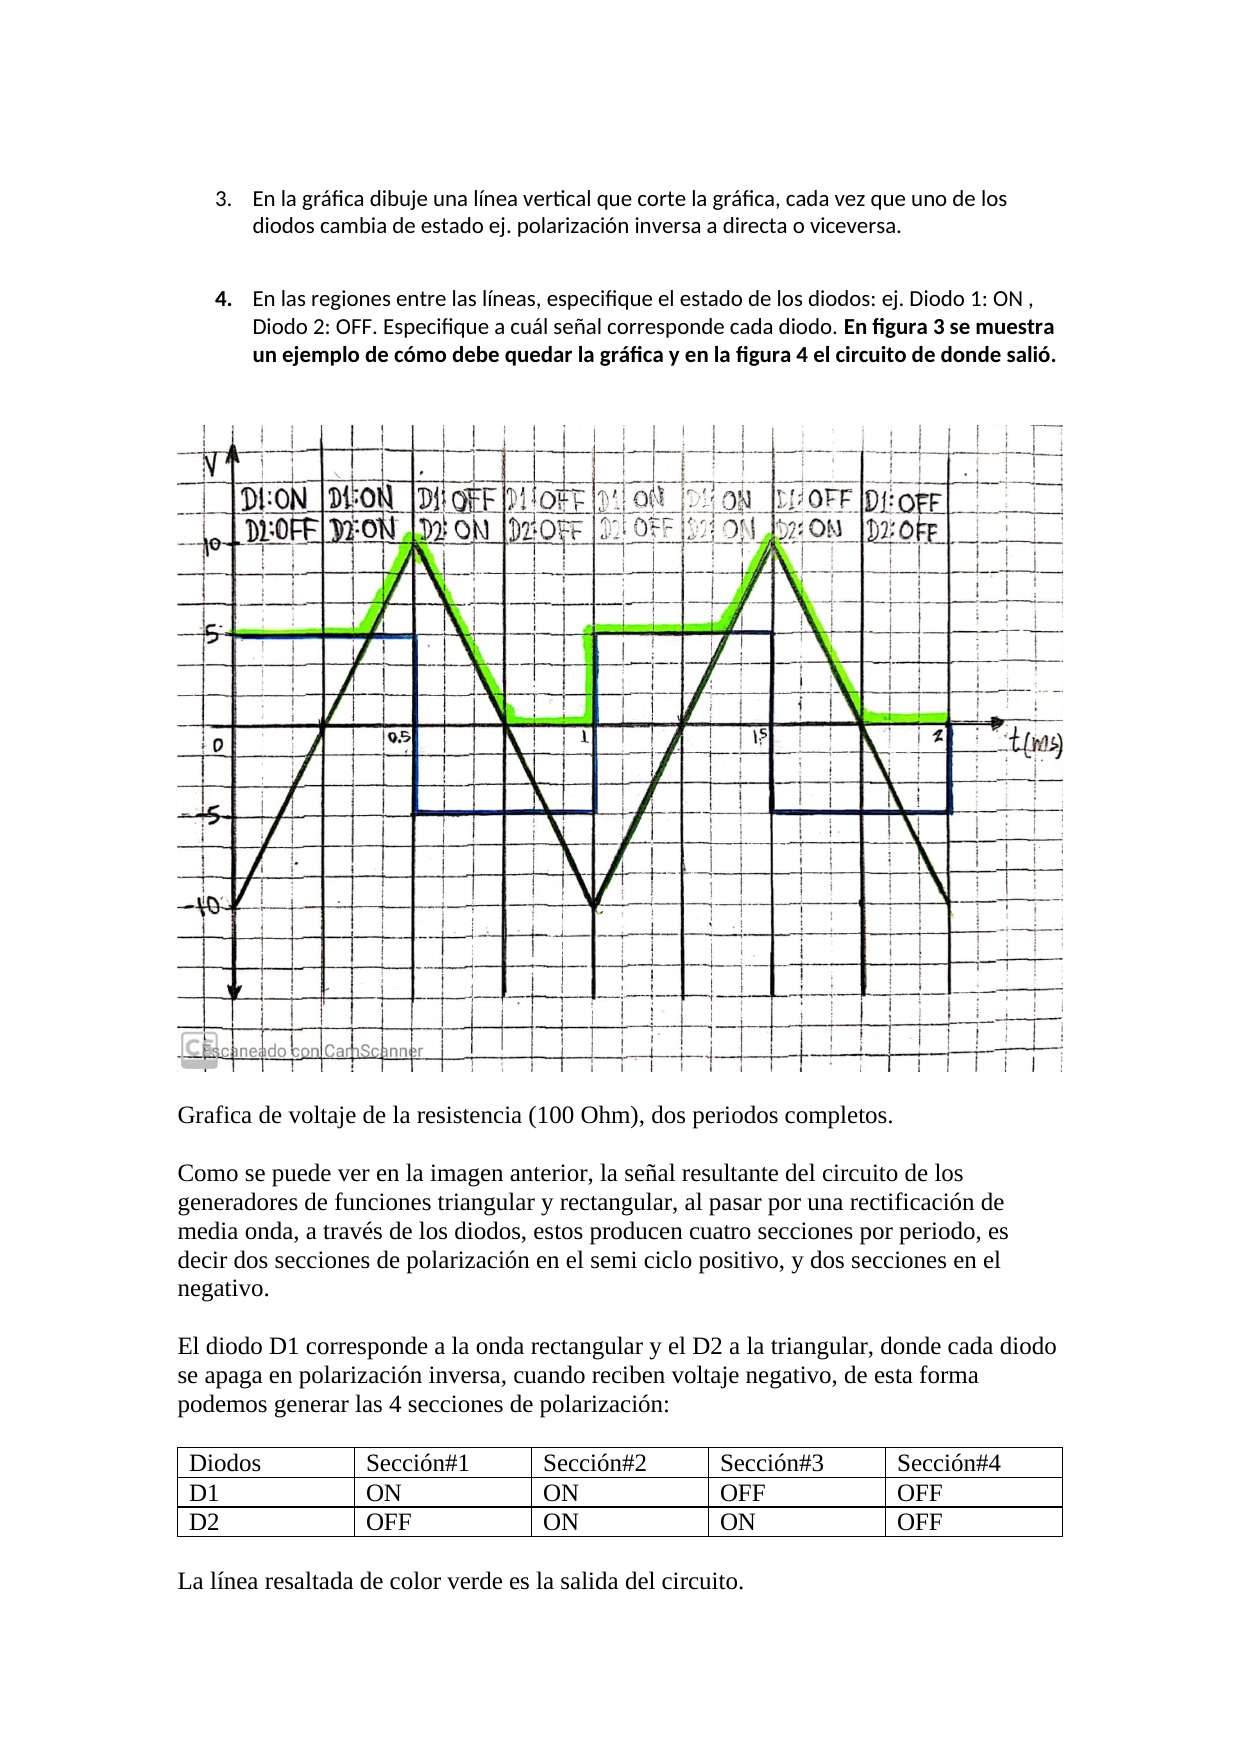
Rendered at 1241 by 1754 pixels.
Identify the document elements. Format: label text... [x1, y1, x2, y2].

picture [177, 425, 1063, 1072]
table_header Sección#3 [709, 1448, 885, 1477]
table_cell OFF [886, 1508, 1062, 1536]
table_cell ON [532, 1508, 708, 1536]
table_cell OFF [355, 1508, 531, 1536]
text Grafica de voltaje de la resistencia (100 Ohm), dos periodos completos. [177, 1101, 1063, 1129]
table_cell ON [355, 1478, 531, 1506]
table_cell D2 [178, 1508, 354, 1536]
table_header Diodos [178, 1448, 354, 1477]
text La línea resaltada de color verde es la salida del circuito. [177, 1566, 1063, 1595]
table_header Sección#4 [886, 1448, 1062, 1477]
text El diodo D1 corresponde a la onda rectangular y el D2 a la triangular, donde cada diodo se apaga en polarización inversa, cuando reciben voltaje negativo, de esta forma podemos generar las 4 secciones de polarización: [177, 1331, 1063, 1418]
table_header Sección#1 [355, 1448, 531, 1477]
table_cell OFF [709, 1478, 885, 1506]
table_header Sección#2 [532, 1448, 708, 1477]
table_cell ON [709, 1508, 885, 1536]
table_cell D1 [178, 1478, 354, 1506]
table_cell ON [532, 1478, 708, 1506]
list En las regiones entre las líneas, especifique el estado de los diodos: ej. Diodo 1: ON , Diodo 2: OFF. Especifique a cuál señal corresponde cada diodo. En figura 3 se muestra un ejemplo de cómo debe quedar la gráfica y en la figura 4 el circuito de donde salió. [215, 284, 1063, 368]
text Como se puede ver en la imagen anterior, la señal resultante del circuito de los generadores de funciones triangular y rectangular, al pasar por una rectificación de media onda, a través de los diodos, estos producen cuatro secciones por periodo, es decir dos secciones de polarización en el semi ciclo positivo, y dos secciones en el negativo. [177, 1158, 1063, 1302]
table_cell OFF [886, 1478, 1062, 1506]
list En la gráfica dibuje una línea vertical que corte la gráfica, cada vez que uno de los diodos cambia de estado ej. polarización inversa a directa o viceversa. [215, 184, 1063, 240]
